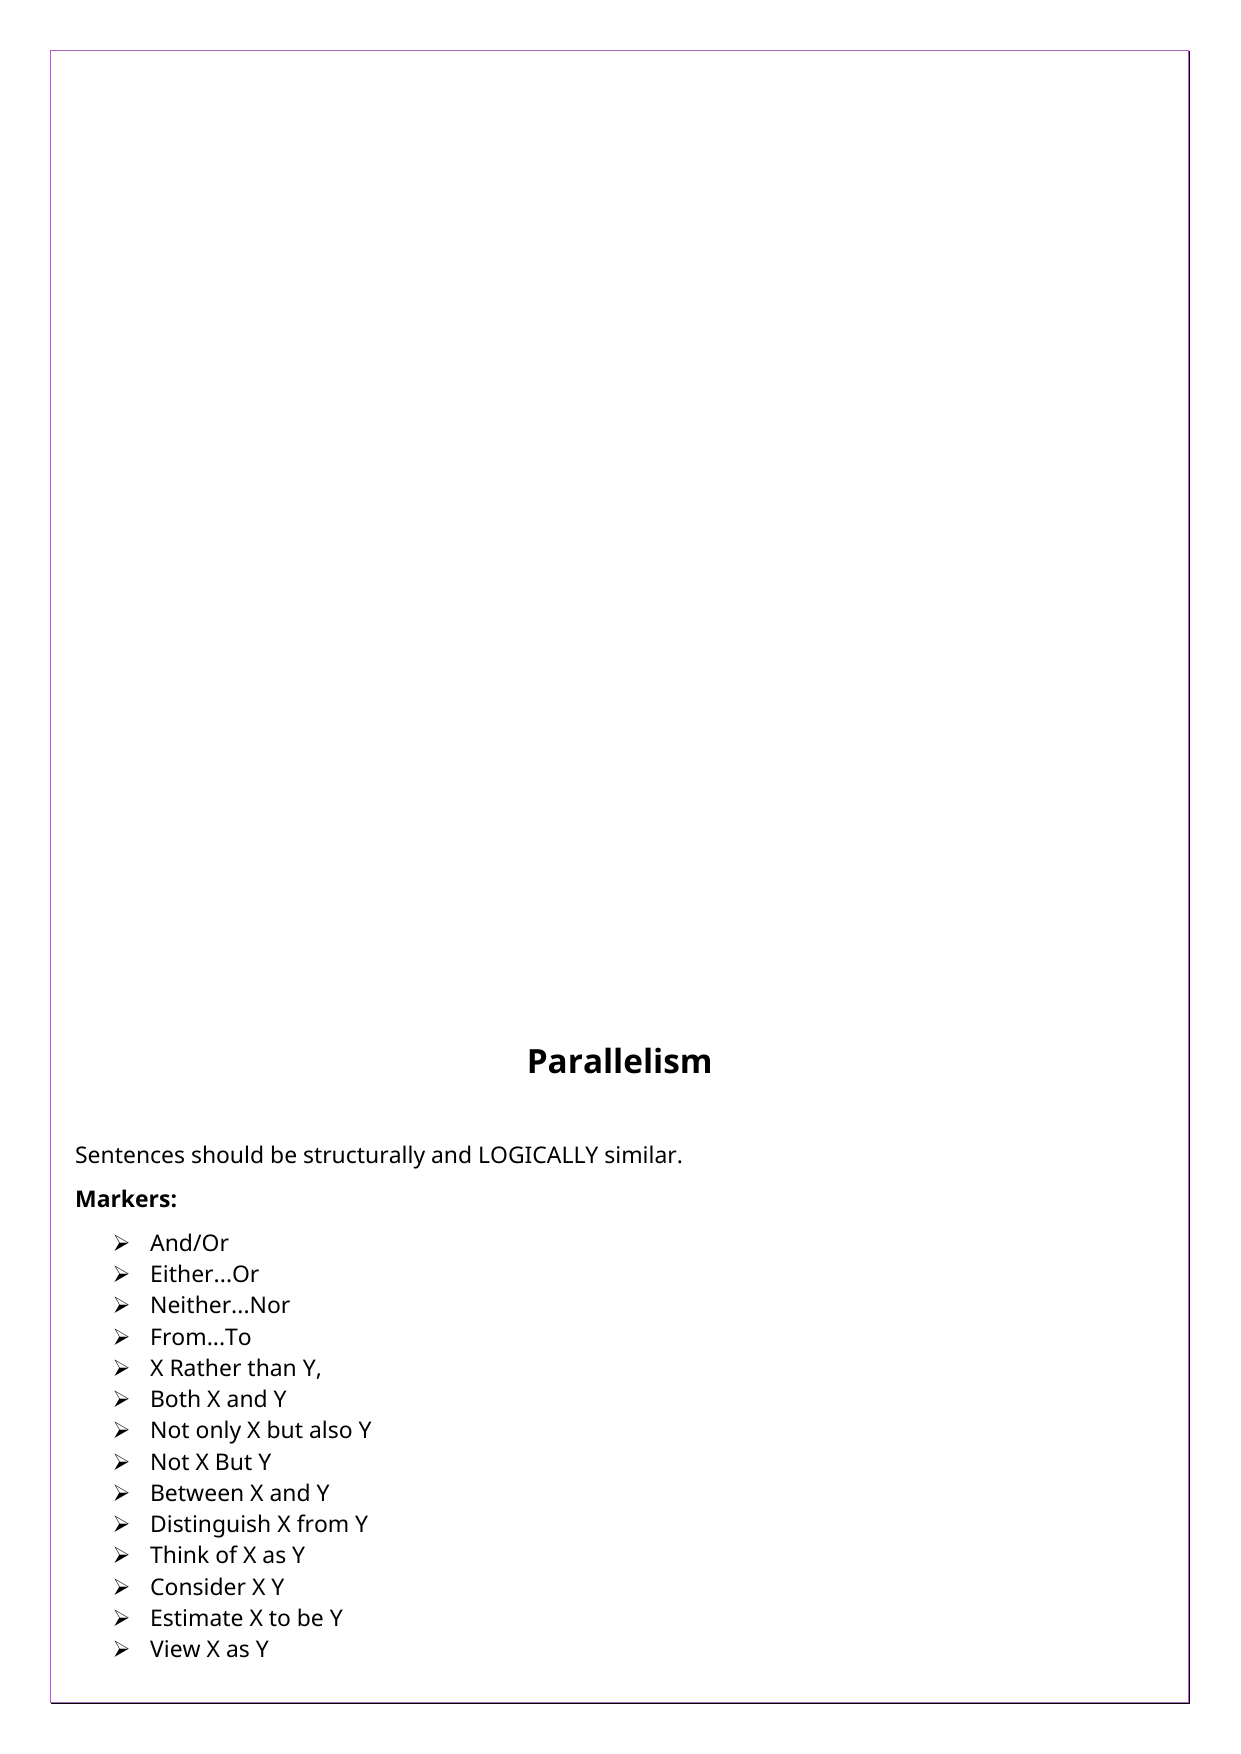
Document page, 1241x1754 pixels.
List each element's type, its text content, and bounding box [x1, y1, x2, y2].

list Neither...Nor [112, 1289, 1164, 1320]
list Not only X but also Y [112, 1414, 1164, 1445]
list From...To [112, 1320, 1164, 1352]
list Distinguish X from Y [112, 1508, 1164, 1539]
list Not X But Y [112, 1445, 1164, 1477]
list And/Or [112, 1227, 1164, 1258]
list X Rather than Y, [112, 1352, 1164, 1383]
list Think of X as Y [112, 1539, 1164, 1570]
list Both X and Y [112, 1383, 1164, 1414]
text Sentences should be structurally and LOGICALLY similar. [75, 1139, 1164, 1170]
list Between X and Y [112, 1477, 1164, 1508]
list Consider X Y [112, 1570, 1164, 1602]
text Parallelism [75, 1037, 1164, 1083]
list Either...Or [112, 1258, 1164, 1289]
list View X as Y [112, 1633, 1164, 1664]
list Estimate X to be Y [112, 1602, 1164, 1633]
text Markers: [75, 1183, 1164, 1214]
